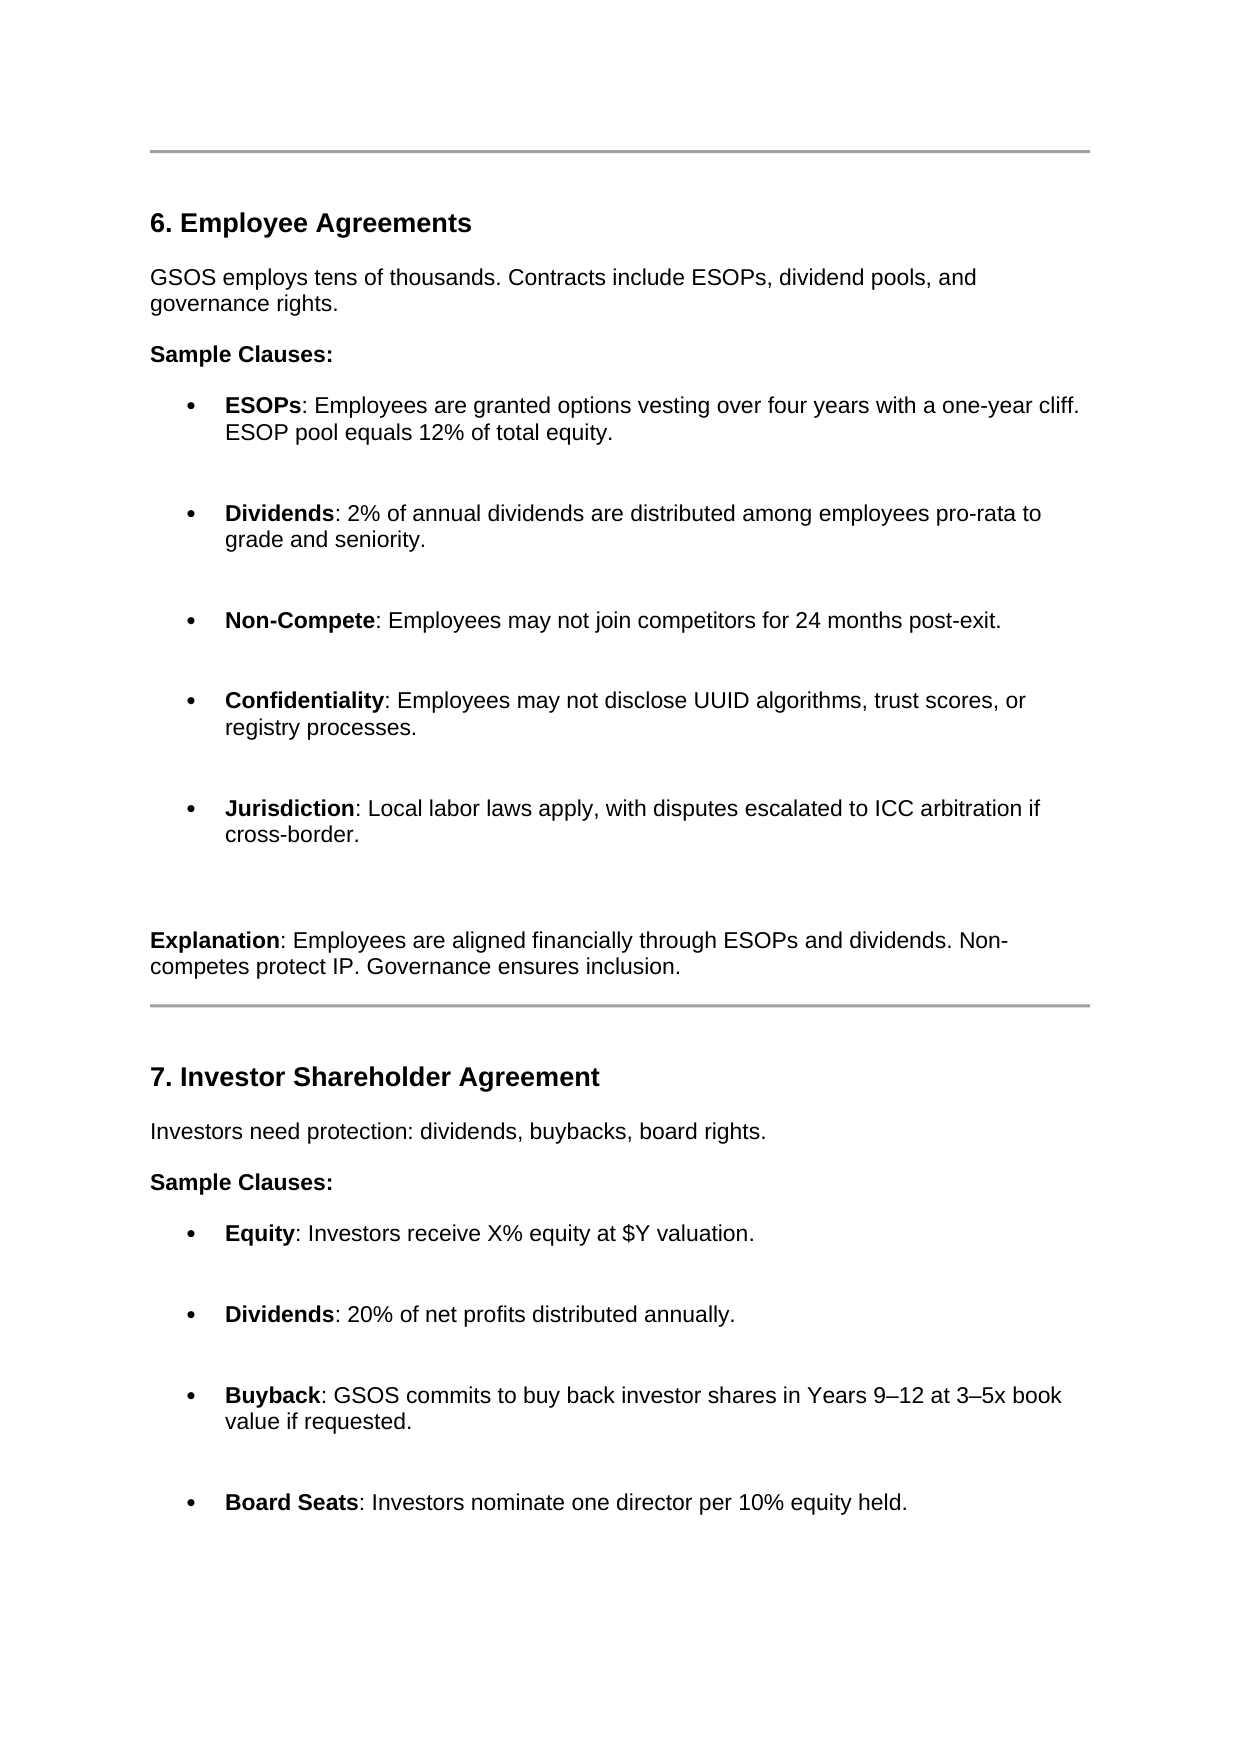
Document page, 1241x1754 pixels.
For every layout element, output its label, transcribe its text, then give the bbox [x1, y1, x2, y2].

list Board Seats: Investors nominate one director per 10% equity held. [187, 1489, 1090, 1570]
list Dividends: 2% of annual dividends are distributed among employees pro-rata to grade and seniority. [187, 499, 1090, 607]
list Non-Compete: Employees may not join competitors for 24 months post-exit. [187, 607, 1090, 687]
list Buyback: GSOS commits to buy back investor shares in Years 9–12 at 3–5x book value if requested. [187, 1382, 1090, 1489]
text Sample Clauses: [150, 341, 1090, 367]
text GSOS employs tens of thousands. Contracts include ESOPs, dividend pools, and governance rights. [150, 263, 1090, 316]
text Investors need protection: dividends, buybacks, board rights. [150, 1118, 1090, 1144]
text 7. Investor Shareholder Agreement [150, 1061, 1090, 1093]
list ESOPs: Employees are granted options vesting over four years with a one-year cliff. ESOP pool equals 12% of total equity. [187, 392, 1090, 499]
list Confidentiality: Employees may not disclose UUID algorithms, trust scores, or registry processes. [187, 687, 1090, 794]
list Jurisdiction: Local labor laws apply, with disputes escalated to ICC arbitration if cross-border. [187, 794, 1090, 902]
text 6. Employee Agreements [150, 207, 1090, 238]
list Equity: Investors receive X% equity at $Y valuation. [187, 1220, 1090, 1301]
text Explanation: Employees are aligned financially through ESOPs and dividends. Non-competes protect IP. Governance ensures inclusion. [150, 927, 1090, 979]
text Sample Clauses: [150, 1169, 1090, 1195]
list Dividends: 20% of net profits distributed annually. [187, 1301, 1090, 1382]
